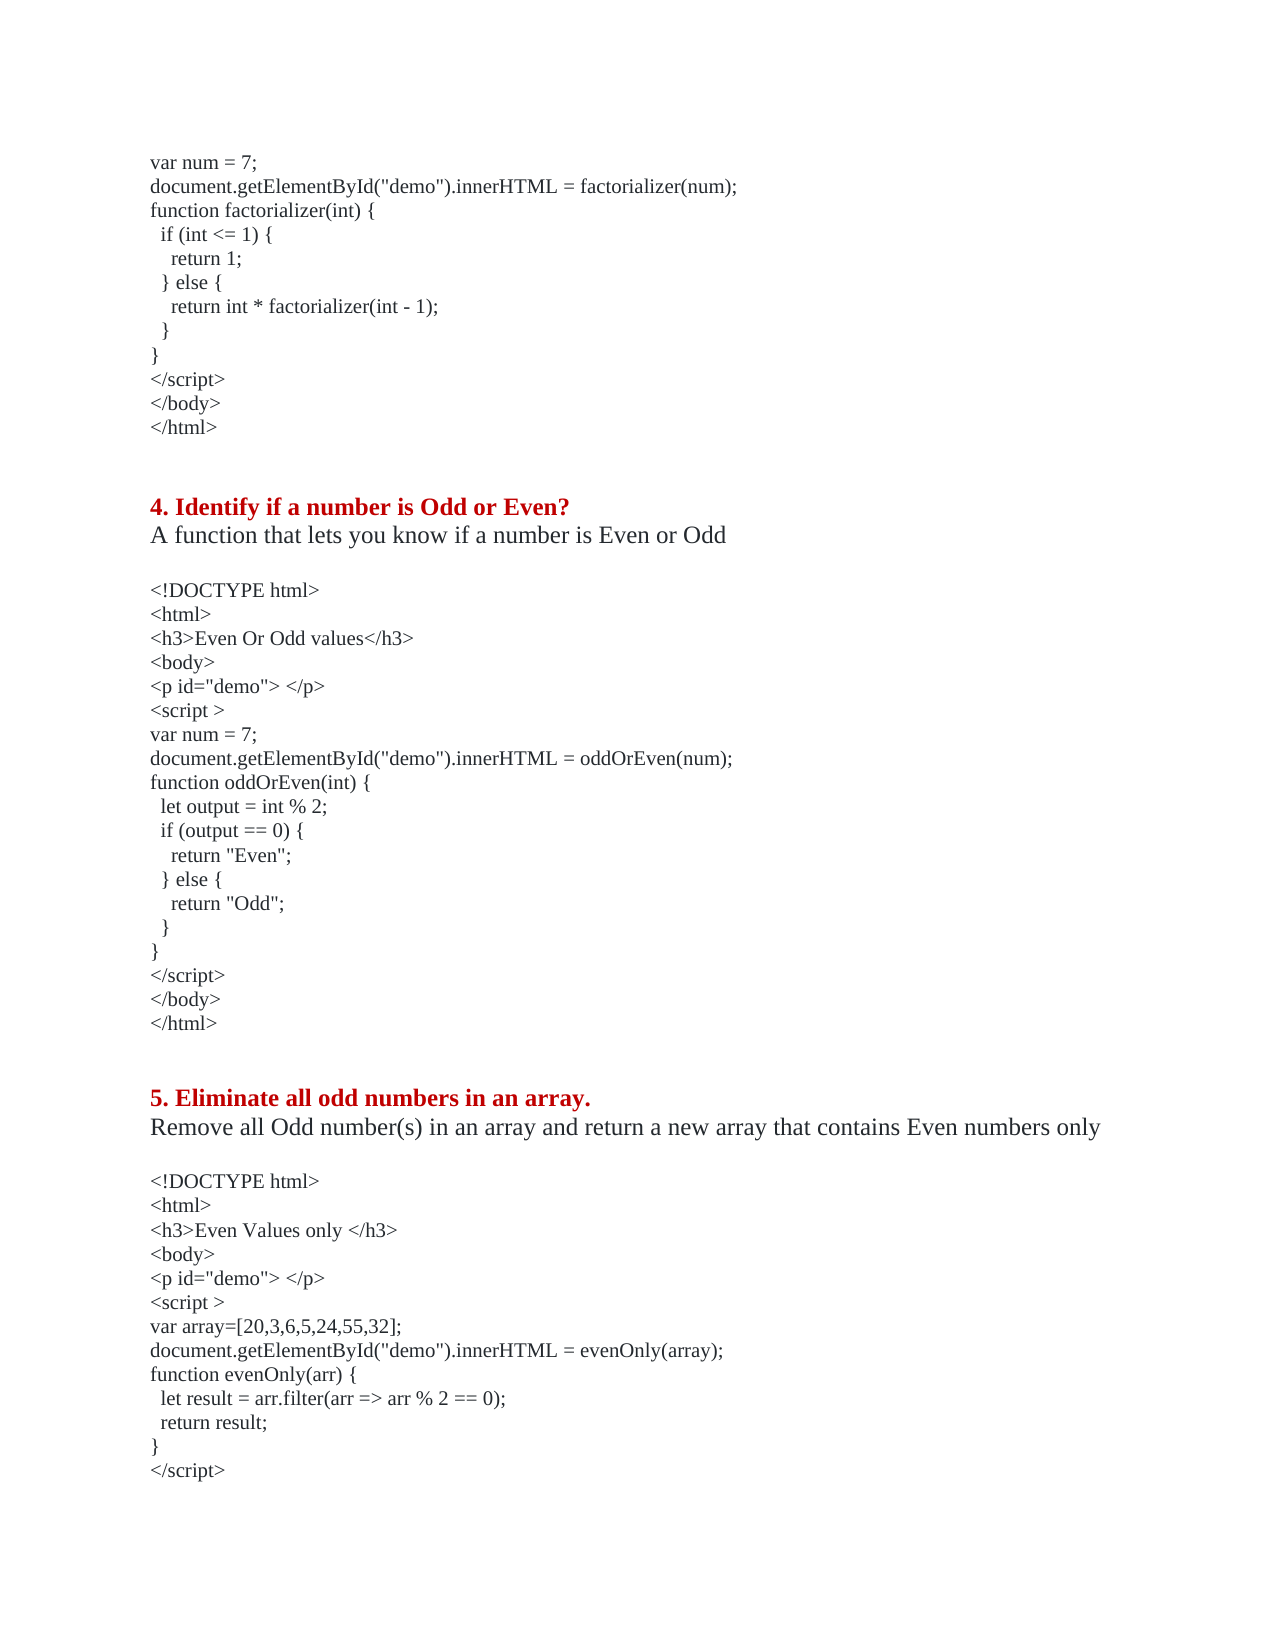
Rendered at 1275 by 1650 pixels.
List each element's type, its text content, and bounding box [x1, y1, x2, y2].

text } [150, 342, 1125, 367]
text </script> [150, 963, 1125, 987]
text return "Even"; [150, 842, 1125, 867]
text Remove all Odd number(s) in an array and return a new array that contains Even numbers only [150, 1112, 1125, 1141]
text <html> [150, 1193, 1125, 1217]
text </script> [150, 367, 1125, 391]
text } [150, 1434, 1125, 1458]
text document.getElementById("demo").innerHTML = oddOrEven(num); [150, 746, 1125, 770]
text return int * factorializer(int - 1); [150, 294, 1125, 318]
text <!DOCTYPE html> [150, 1169, 1125, 1193]
text function evenOnly(arr) { [150, 1362, 1125, 1386]
text <h3>Even Values only </h3> [150, 1217, 1125, 1242]
text 4. Identify if a number is Odd or Even? [150, 492, 1125, 520]
text return 1; [150, 246, 1125, 270]
text 5. Eliminate all odd numbers in an array. [150, 1083, 1125, 1112]
text var num = 7; [150, 722, 1125, 746]
text document.getElementById("demo").innerHTML = factorializer(num); [150, 174, 1125, 198]
text } [150, 318, 1125, 342]
text } else { [150, 867, 1125, 891]
text <body> [150, 650, 1125, 674]
text function oddOrEven(int) { [150, 770, 1125, 794]
text let result = arr.filter(arr => arr % 2 == 0); [150, 1386, 1125, 1410]
text function factorializer(int) { [150, 198, 1125, 222]
text <html> [150, 602, 1125, 626]
text </html> [150, 415, 1125, 439]
text document.getElementById("demo").innerHTML = evenOnly(array); [150, 1338, 1125, 1362]
text <body> [150, 1242, 1125, 1266]
text <p id="demo"> </p> [150, 674, 1125, 698]
text var num = 7; [150, 150, 1125, 174]
text <h3>Even Or Odd values</h3> [150, 626, 1125, 650]
text } [150, 939, 1125, 963]
text return "Odd"; [150, 891, 1125, 915]
text </html> [150, 1011, 1125, 1035]
text <script > [150, 698, 1125, 722]
text </body> [150, 987, 1125, 1011]
text var array=[20,3,6,5,24,55,32]; [150, 1314, 1125, 1338]
text </body> [150, 391, 1125, 415]
text <!DOCTYPE html> [150, 578, 1125, 602]
text if (int <= 1) { [150, 222, 1125, 246]
text <script > [150, 1290, 1125, 1314]
text if (output == 0) { [150, 818, 1125, 842]
text <p id="demo"> </p> [150, 1266, 1125, 1290]
text </script> [150, 1458, 1125, 1482]
text } else { [150, 270, 1125, 294]
text } [150, 915, 1125, 939]
text A function that lets you know if a number is Even or Odd [150, 520, 1125, 549]
text let output = int % 2; [150, 794, 1125, 818]
text return result; [150, 1410, 1125, 1434]
